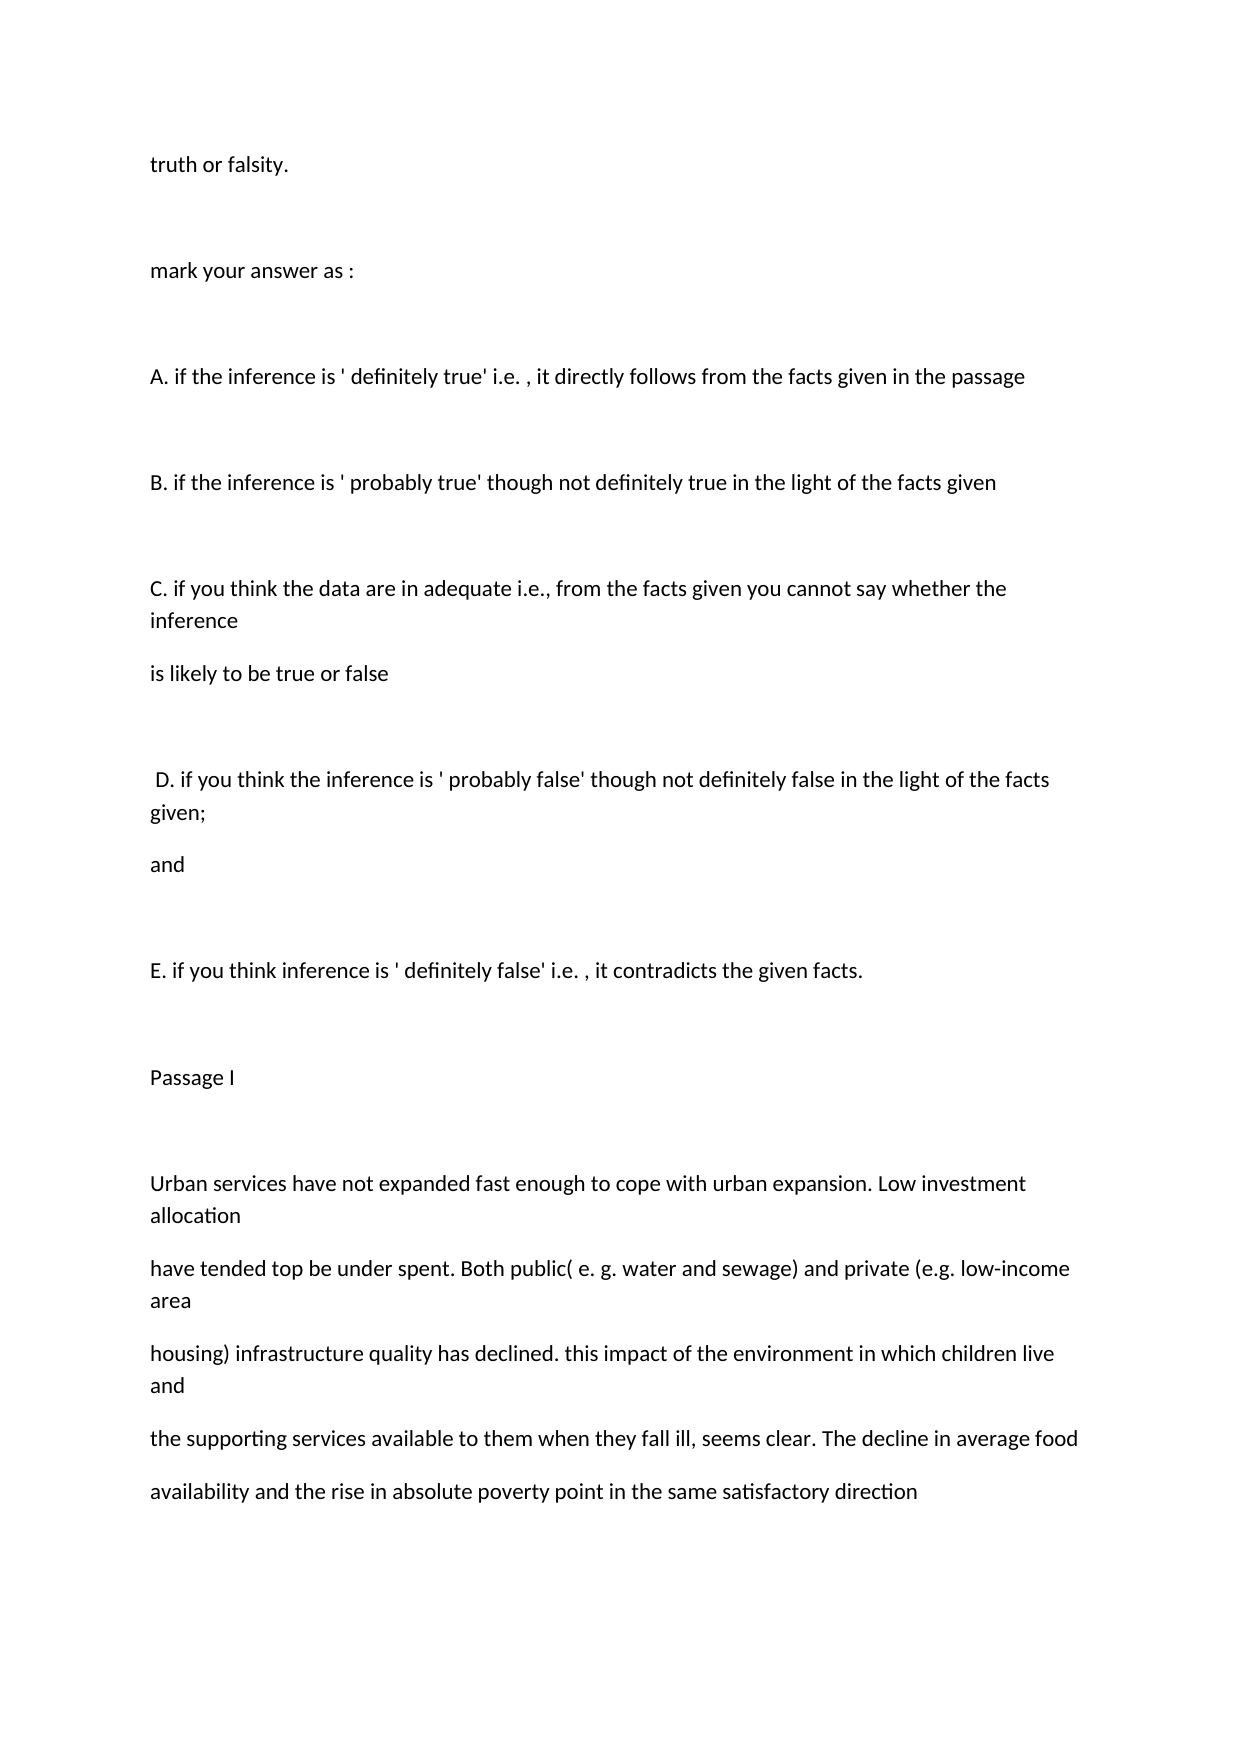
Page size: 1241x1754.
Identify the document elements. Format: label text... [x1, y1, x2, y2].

text housing) infrastructure quality has declined. this impact of the environment in which children live and [150, 1339, 1090, 1399]
text E. if you think inference is ' definitely false' i.e. , it contradicts the given facts. [150, 957, 1090, 985]
text mark your answer as : [150, 256, 1090, 284]
text D. if you think the inference is ' probably false' though not definitely false in the light of the facts given; [150, 765, 1090, 826]
text A. if the inference is ' definitely true' i.e. , it directly follows from the facts given in the passage [150, 362, 1090, 390]
text the supporting services available to them when they fall ill, seems clear. The decline in average food [150, 1424, 1090, 1452]
text C. if you think the data are in adequate i.e., from the facts given you cannot say whether the inference [150, 574, 1090, 634]
text Passage I [150, 1063, 1090, 1091]
text have tended top be under spent. Both public( e. g. water and sewage) and private (e.g. low-income area [150, 1254, 1090, 1314]
text is likely to be true or false [150, 659, 1090, 687]
text B. if the inference is ' probably true' though not definitely true in the light of the facts given [150, 468, 1090, 496]
text Urban services have not expanded fast enough to cope with urban expansion. Low investment allocation [150, 1169, 1090, 1229]
text and [150, 851, 1090, 879]
text availability and the rise in absolute poverty point in the same satisfactory direction [150, 1477, 1090, 1505]
text truth or falsity. [150, 150, 1090, 178]
